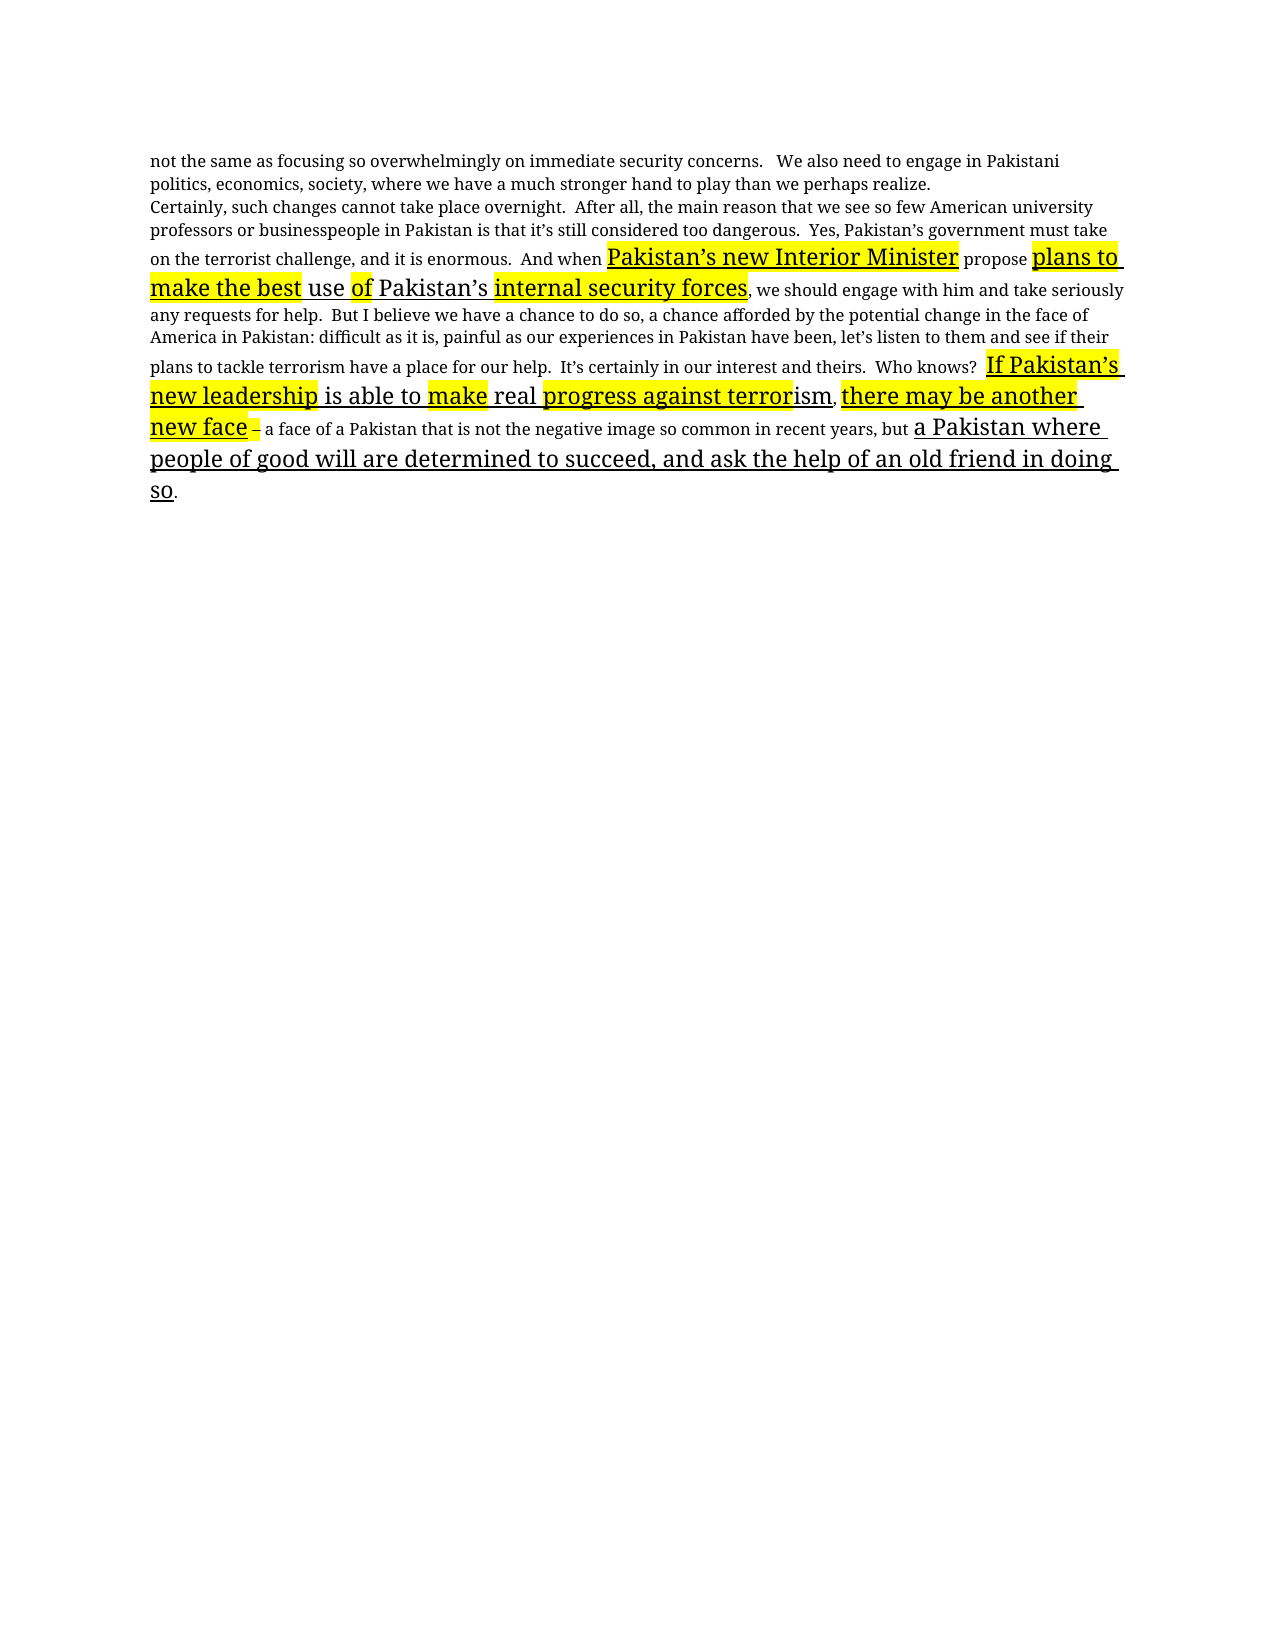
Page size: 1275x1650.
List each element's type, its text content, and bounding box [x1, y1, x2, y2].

text Certainly, such changes cannot take place overnight. After all, the main reason that we see so few American university professors or businesspeople in Pakistan is that it’s still considered too dangerous. Yes, Pakistan’s government must take on the terrorist challenge, and it is enormous. And when Pakistan’s new Interior Minister propose plans to make the best use of Pakistan’s internal security forces, we should engage with him and take seriously any requests for help. But I believe we have a chance to do so, a chance afforded by the potential change in the face of America in Pakistan: difficult as it is, painful as our experiences in Pakistan have been, let’s listen to them and see if their plans to tackle terrorism have a place for our help. It’s certainly in our interest and theirs. Who knows? If Pakistan’s new leadership is able to make real progress against terrorism, there may be another new face – a face of a Pakistan that is not the negative image so common in recent years, but a Pakistan where people of good will are determined to succeed, and ask the help of an old friend in doing so. [150, 195, 1125, 505]
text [150, 150, 1125, 195]
